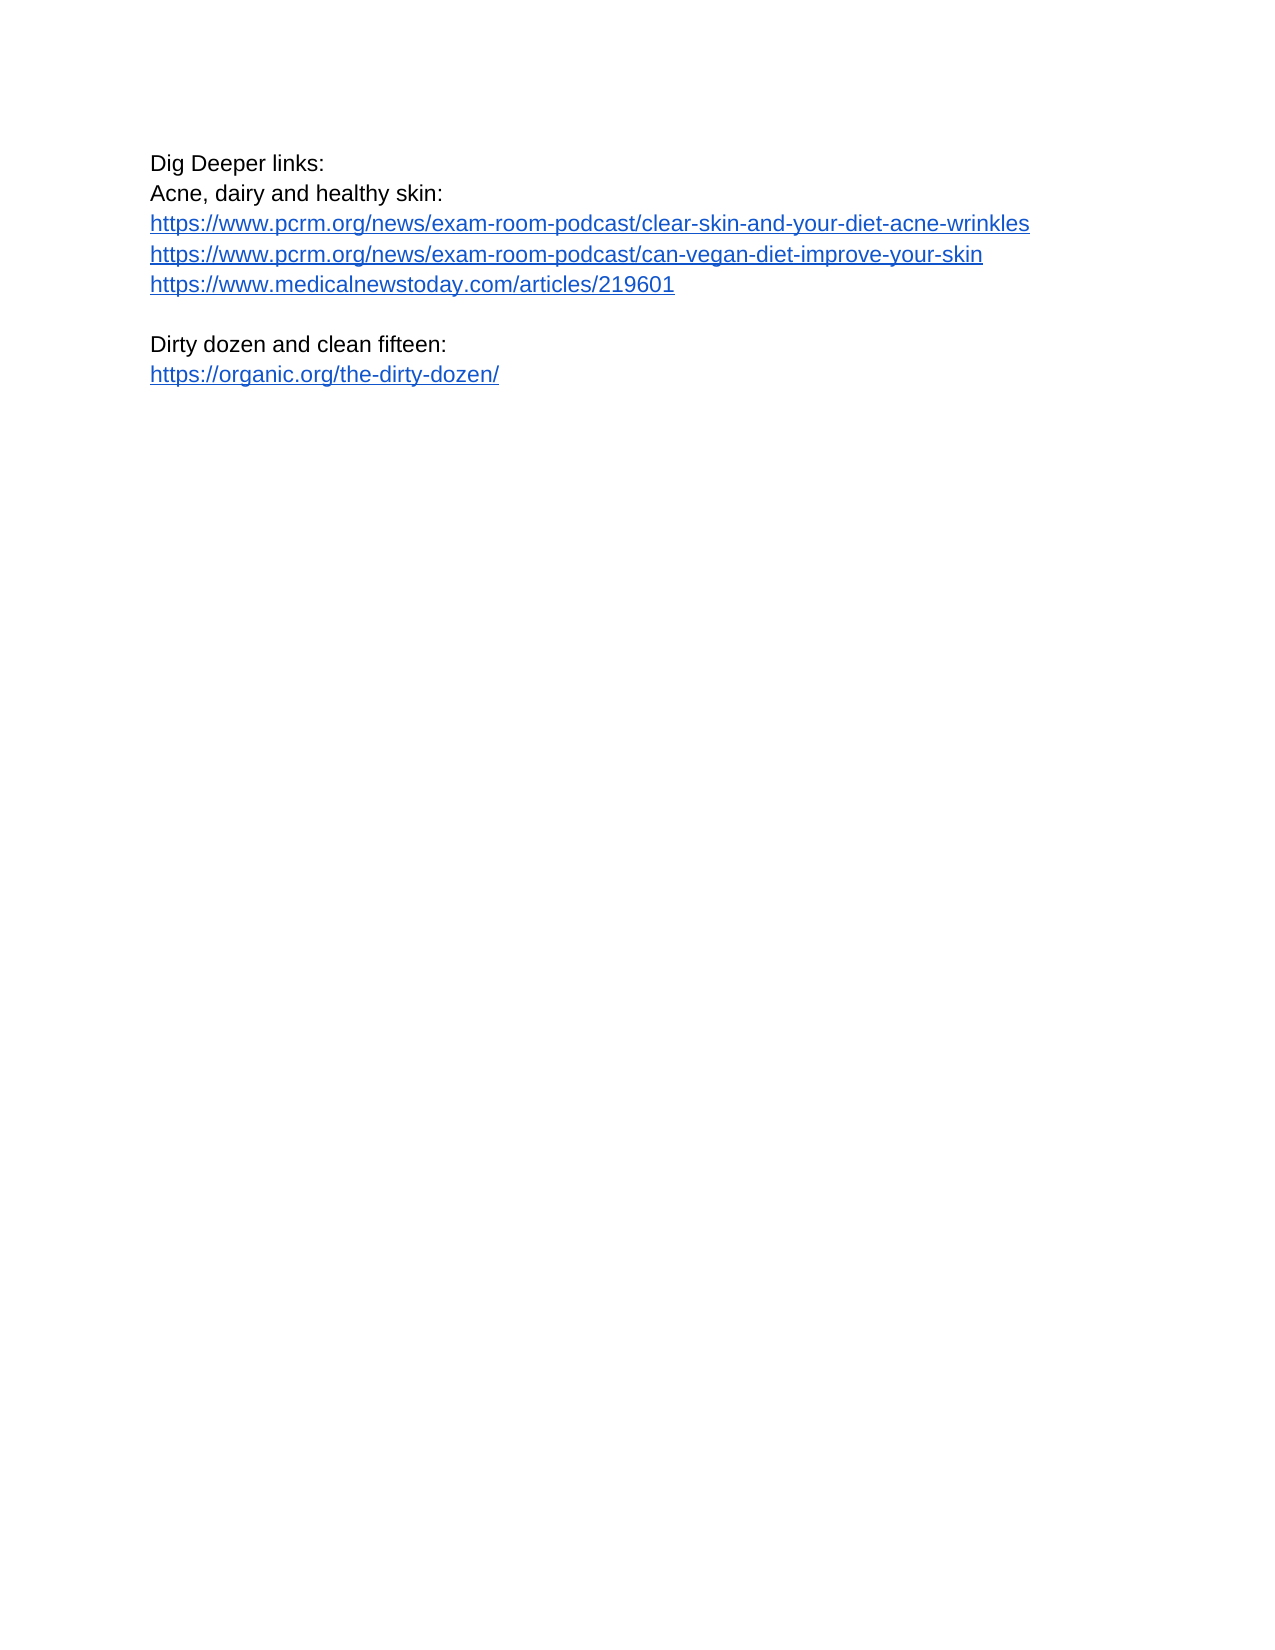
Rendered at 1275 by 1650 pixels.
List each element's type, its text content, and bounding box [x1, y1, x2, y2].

text Acne, dairy and healthy skin: [150, 180, 1125, 207]
text Dirty dozen and clean fifteen: [150, 331, 1125, 358]
text https://www.medicalnewstoday.com/articles/219601 [150, 271, 1125, 297]
text Dig Deeper links: [150, 150, 1125, 176]
text https://www.pcrm.org/news/exam-room-podcast/can-vegan-diet-improve-your-skin [150, 241, 1125, 267]
text https://organic.org/the-dirty-dozen/ [150, 361, 1125, 388]
text https://www.pcrm.org/news/exam-room-podcast/clear-skin-and-your-diet-acne-wrinkles [150, 210, 1125, 237]
